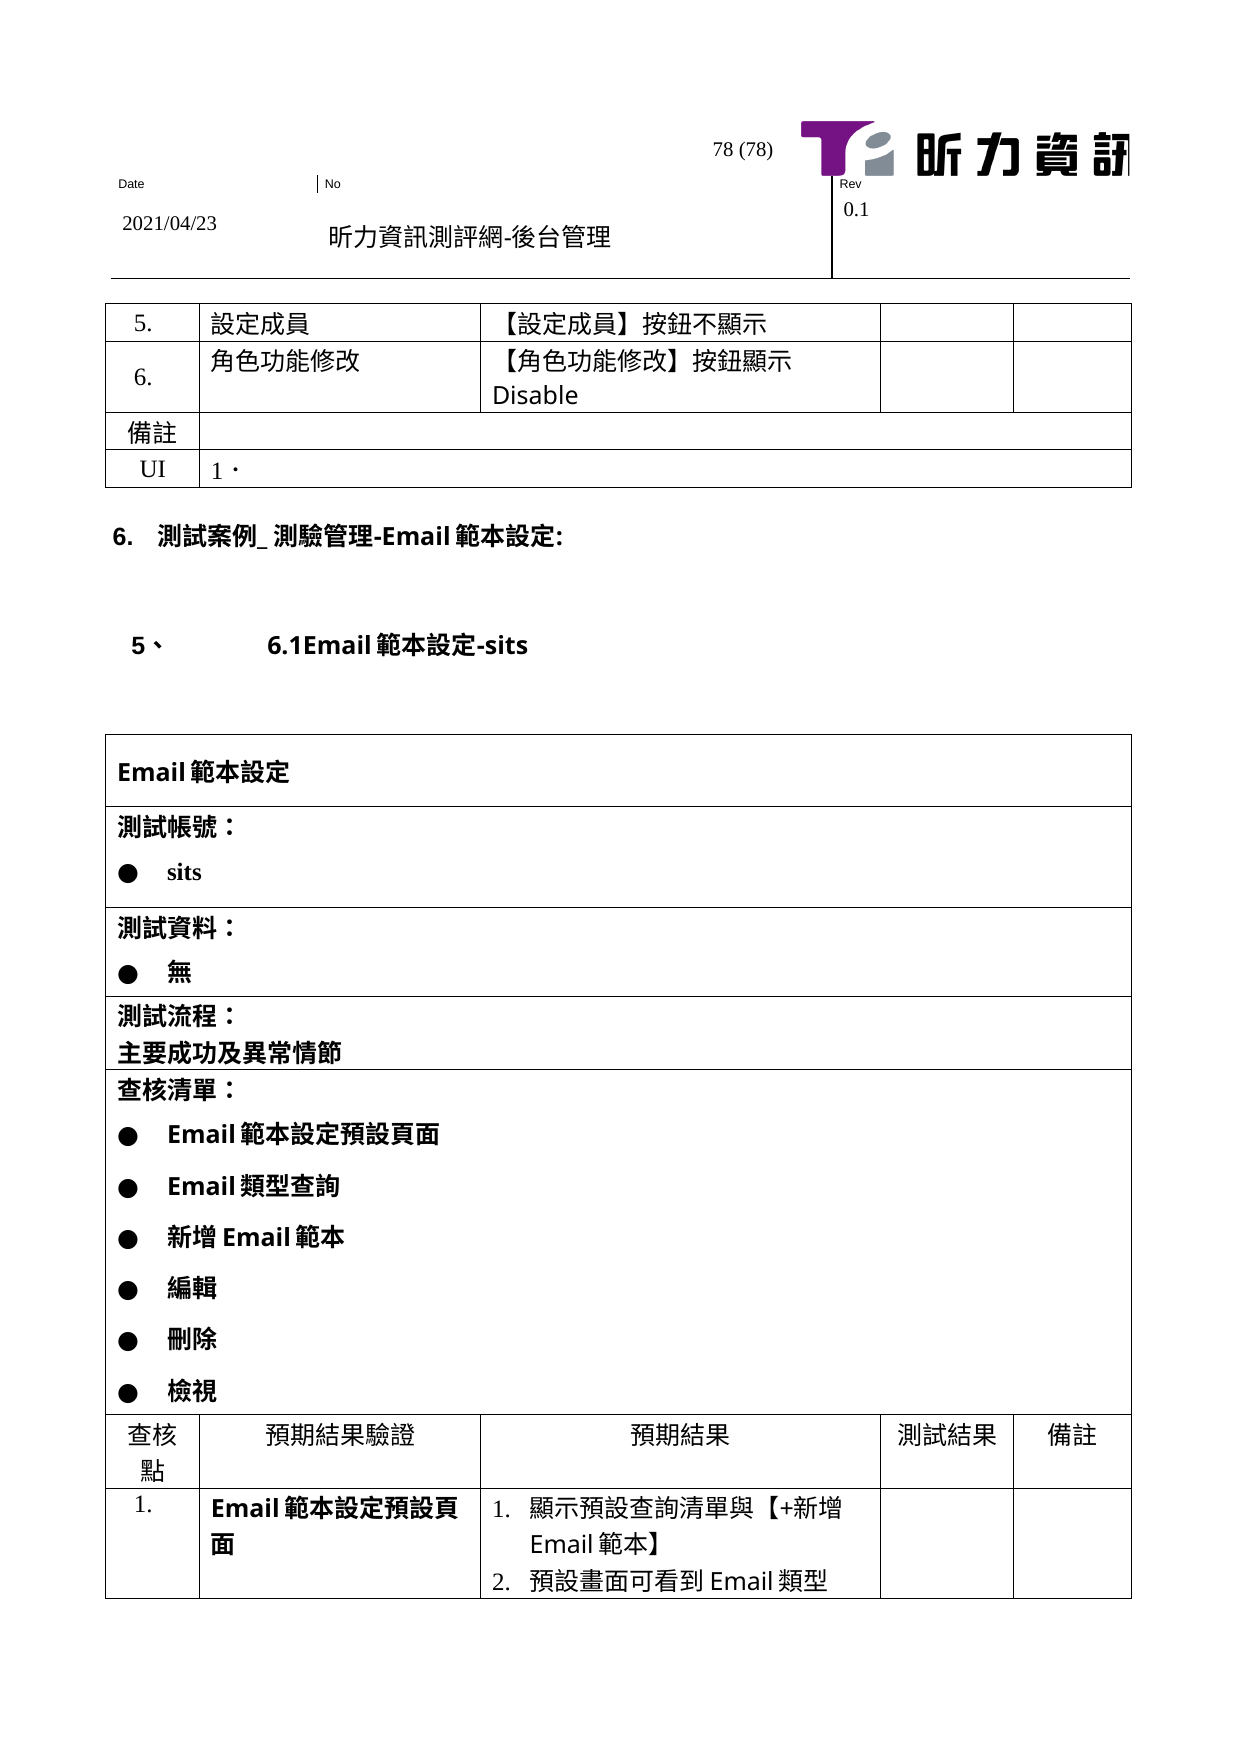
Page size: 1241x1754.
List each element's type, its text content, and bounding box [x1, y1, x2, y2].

table_cell [106, 342, 199, 412]
table_cell [200, 1489, 480, 1597]
picture [801, 121, 1130, 176]
table_cell [881, 304, 1013, 341]
table_cell [881, 342, 1013, 412]
table_cell [481, 342, 880, 412]
table_header [106, 735, 1131, 806]
table_cell [106, 304, 199, 341]
table_cell [200, 342, 480, 412]
table_cell UI [106, 450, 199, 487]
table_cell [106, 413, 199, 449]
table_cell [200, 1415, 480, 1488]
table_cell [106, 997, 1131, 1069]
table_cell [106, 1415, 199, 1488]
table_cell [1014, 342, 1131, 412]
table_cell [481, 1489, 880, 1597]
table_cell sits [106, 807, 1131, 907]
table_cell [1014, 304, 1131, 341]
table_cell [481, 304, 880, 341]
table_cell [1014, 1415, 1131, 1488]
table_cell [1014, 1489, 1131, 1597]
table_cell [881, 1489, 1013, 1597]
table_cell [106, 1070, 1131, 1414]
table_cell [200, 450, 1131, 487]
table_cell [481, 1415, 880, 1488]
table_cell [106, 908, 1131, 996]
table_cell [200, 304, 480, 341]
table_cell [106, 1489, 199, 1597]
table_cell [200, 413, 1131, 449]
table_cell [881, 1415, 1013, 1488]
